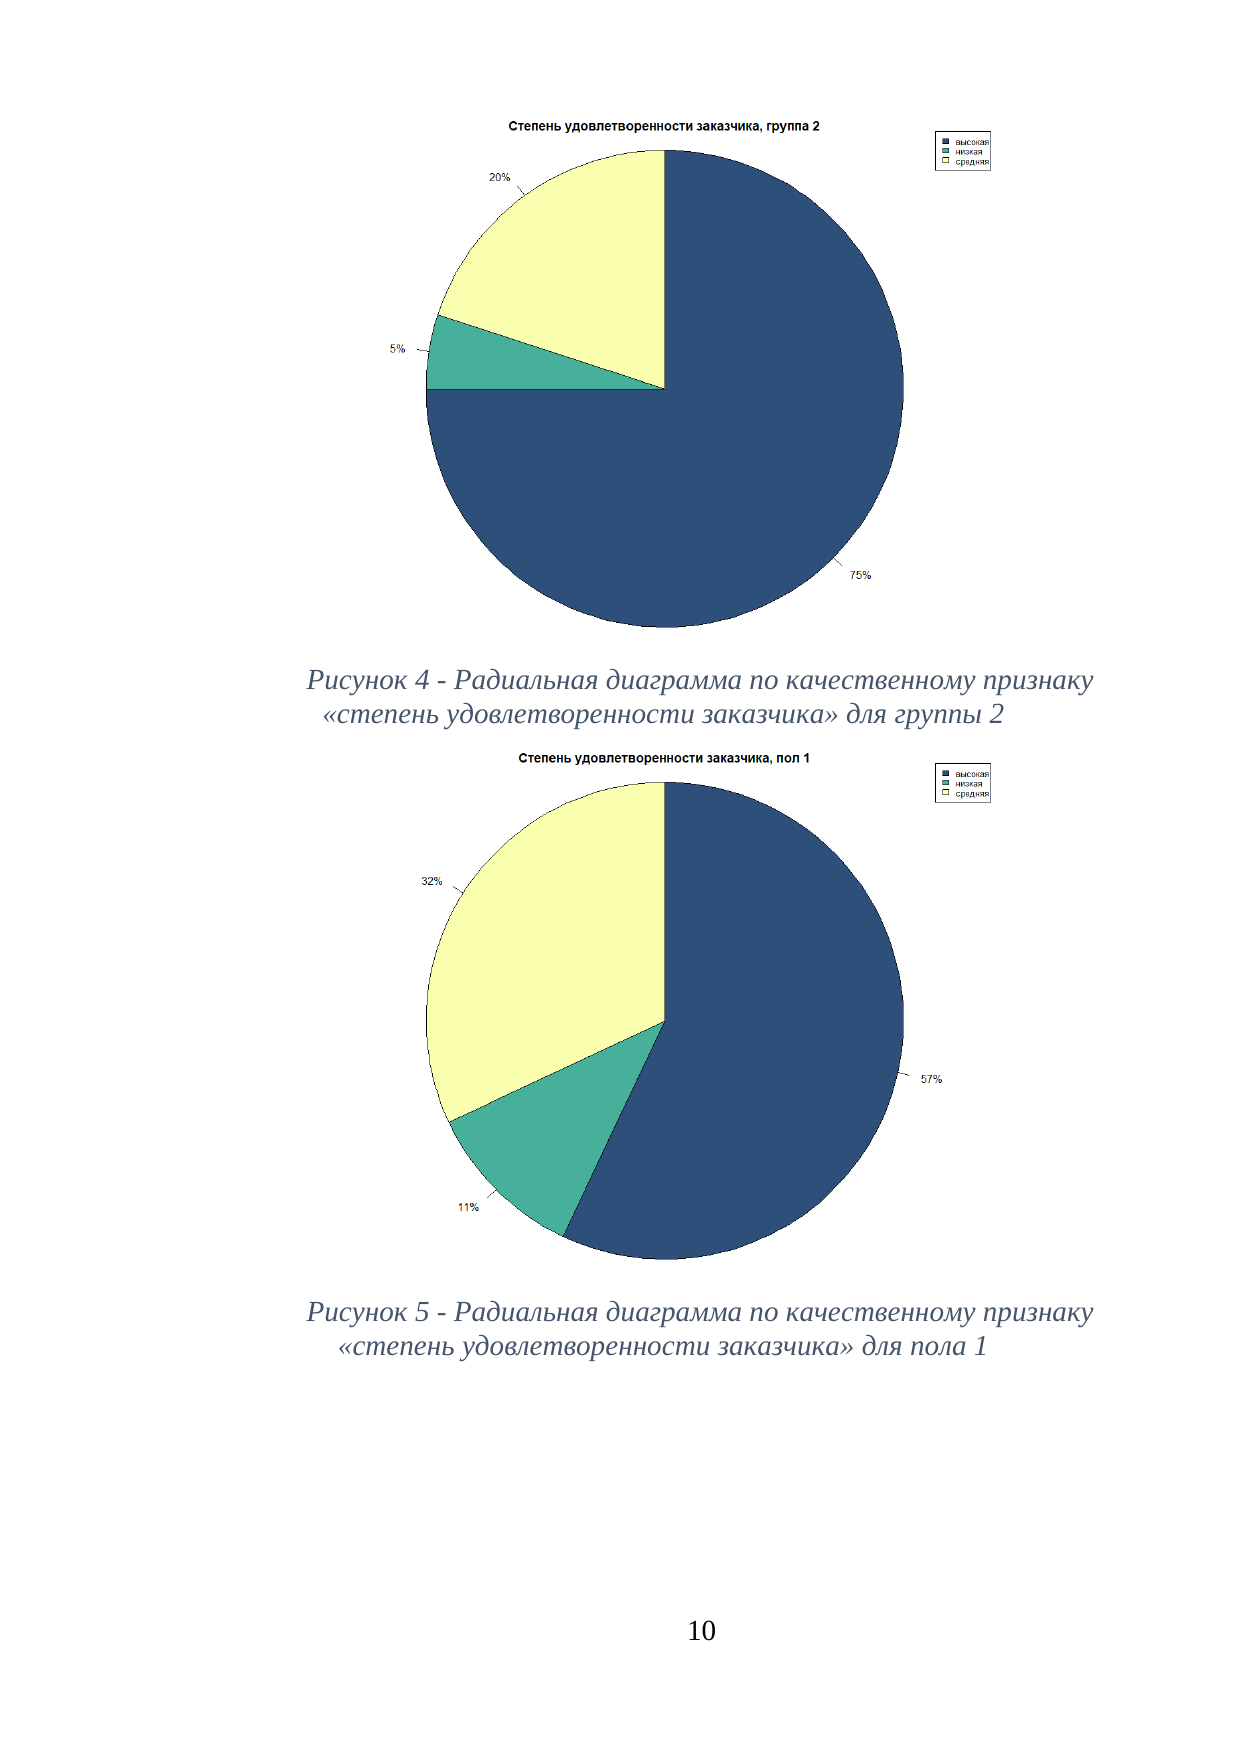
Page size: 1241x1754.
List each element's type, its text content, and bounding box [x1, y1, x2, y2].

picture [318, 750, 1011, 1278]
picture [318, 118, 1011, 646]
